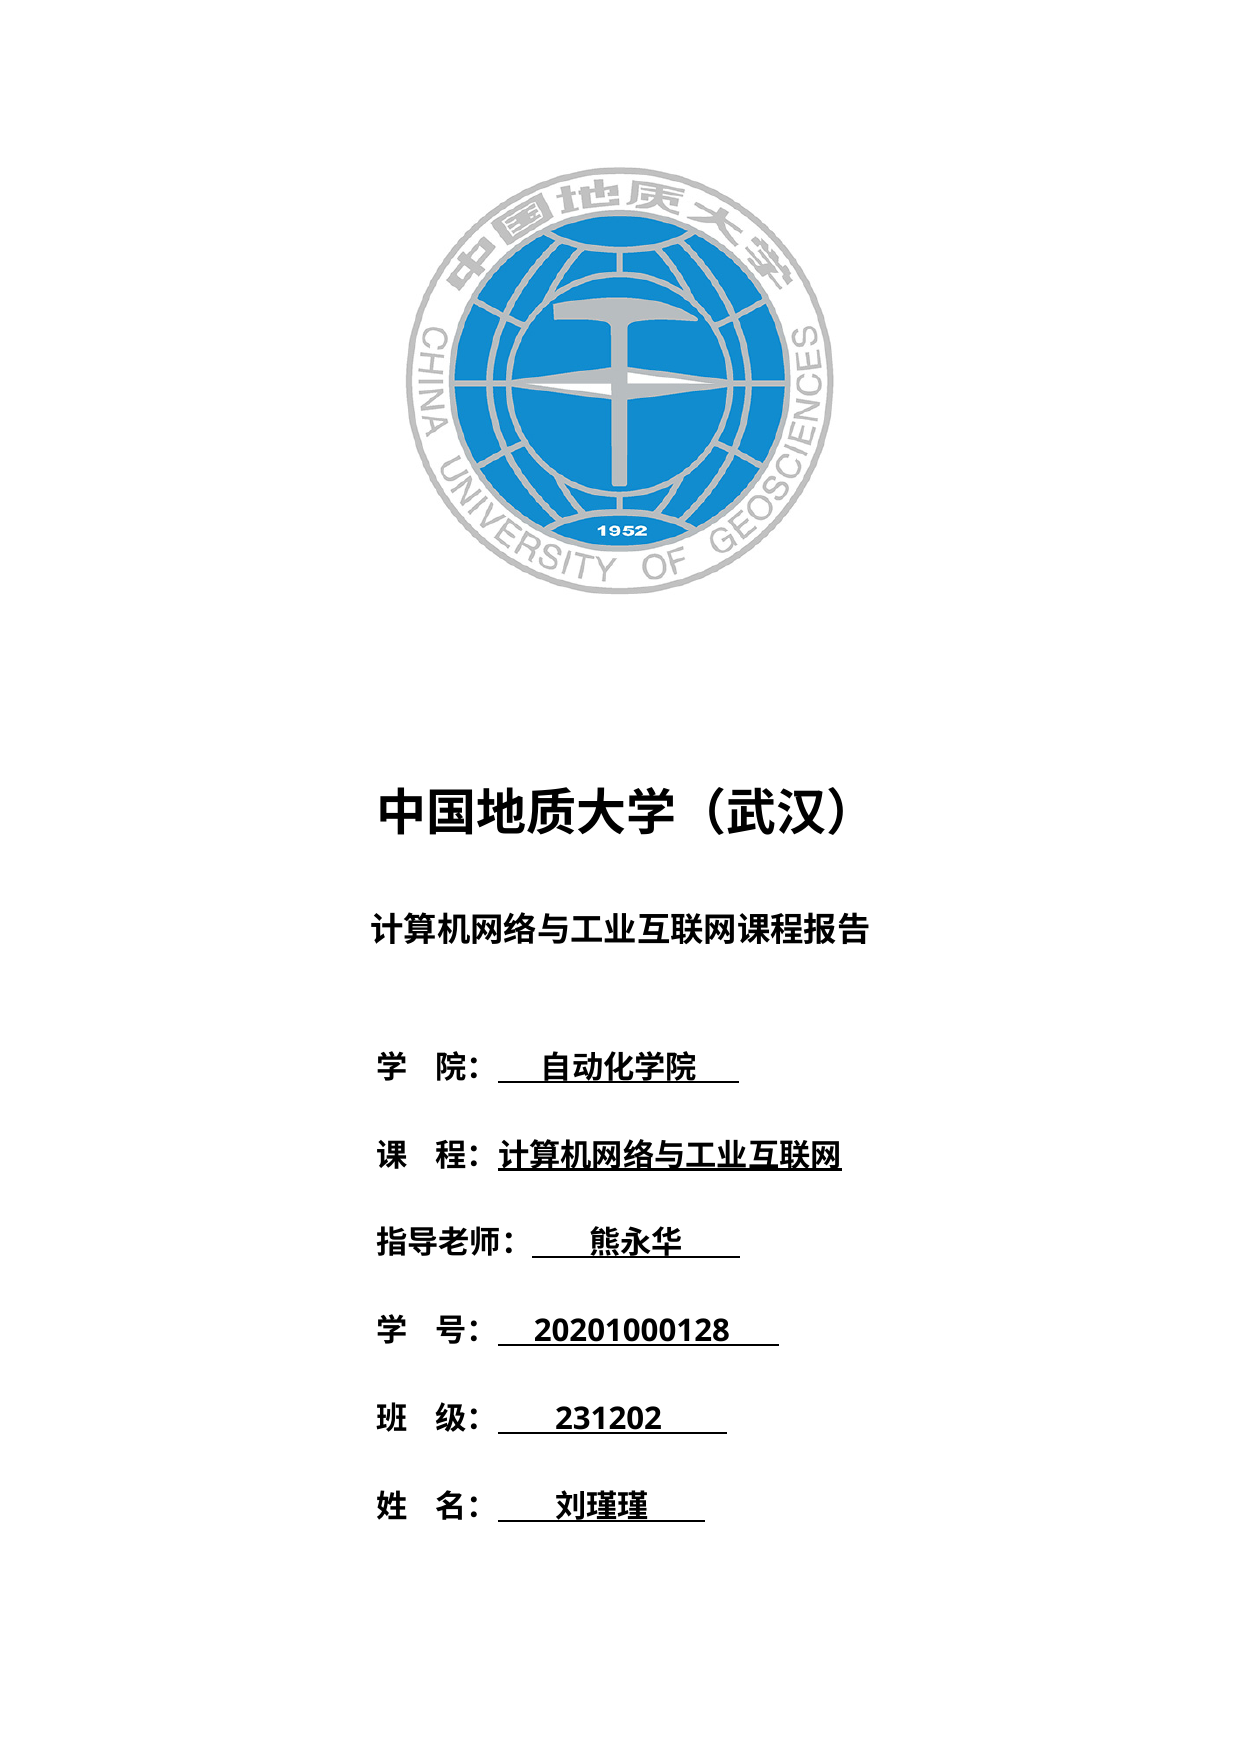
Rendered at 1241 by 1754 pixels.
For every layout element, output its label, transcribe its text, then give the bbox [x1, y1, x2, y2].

picture [402, 162, 839, 600]
text 课 程：计算机网络与工业互联网 [187, 1130, 1053, 1175]
text 班 级： 231202 [187, 1393, 1053, 1439]
text 姓 名： 刘瑾瑾 [187, 1481, 1053, 1527]
text 学 院： 自动化学院 [187, 1042, 1053, 1087]
text 计算机网络与工业互联网课程报告 [187, 903, 1053, 951]
text 指导老师： 熊永华 [187, 1217, 1053, 1263]
text 学 号： 20201000128 [187, 1305, 1053, 1351]
text 中国地质大学（武汉） [187, 760, 1053, 857]
